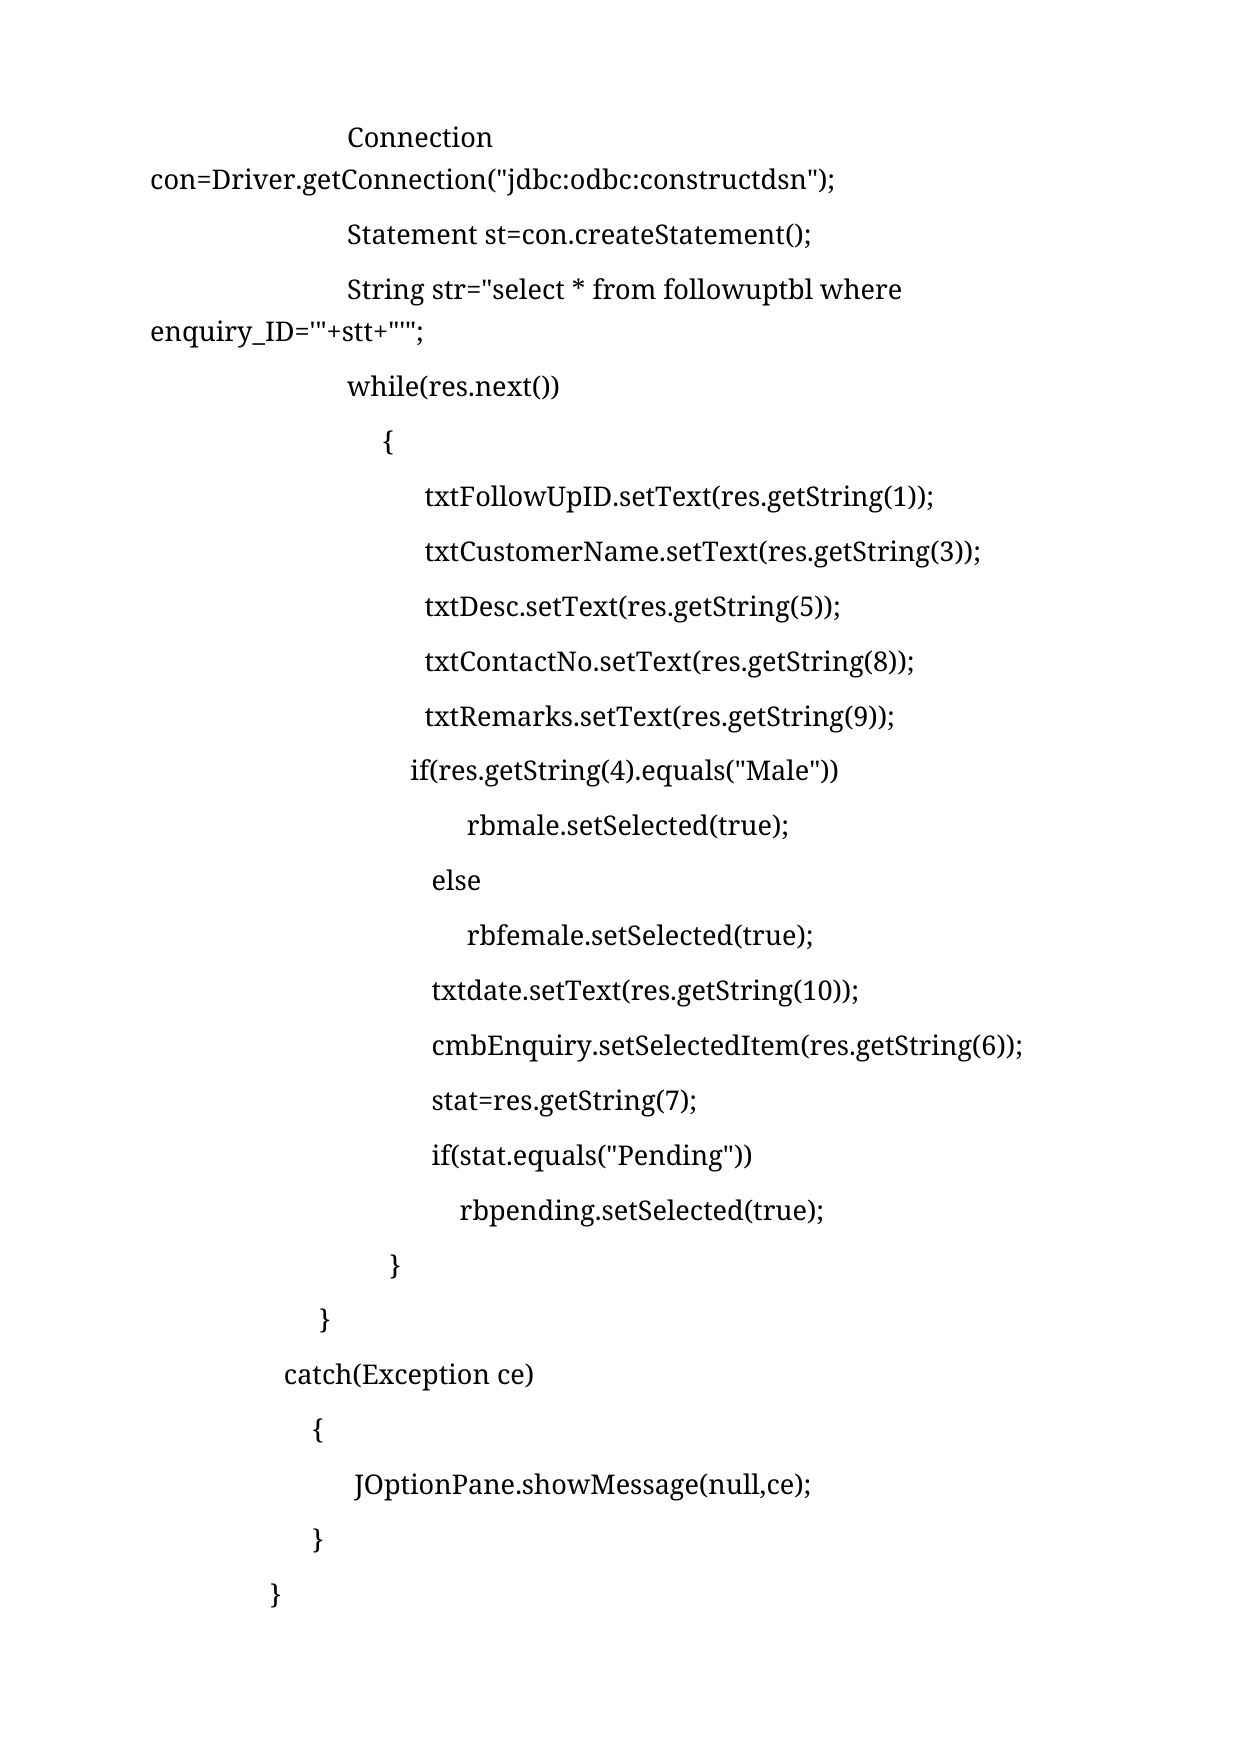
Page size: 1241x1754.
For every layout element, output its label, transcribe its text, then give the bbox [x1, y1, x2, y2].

text String str="select * from followuptbl where enquiry_ID='"+stt+"'"; [150, 270, 1152, 349]
text stat=res.getString(7); [150, 1081, 1152, 1118]
text } [150, 1301, 1152, 1338]
text Connection con=Driver.getConnection("jdbc:odbc:constructdsn"); [150, 118, 1152, 197]
text { [150, 422, 1152, 459]
text txtFollowUpID.setText(res.getString(1)); [150, 477, 1152, 514]
text rbfemale.setSelected(true); [150, 917, 1152, 953]
text Statement st=con.createStatement(); [150, 215, 1152, 252]
text txtdate.setText(res.getString(10)); [150, 971, 1152, 1008]
text if(res.getString(4).equals("Male")) [150, 752, 1152, 789]
text txtContactNo.setText(res.getString(8)); [150, 642, 1152, 679]
text else [150, 862, 1152, 898]
text txtRemarks.setText(res.getString(9)); [150, 697, 1152, 734]
text } [150, 1246, 1152, 1283]
text } [150, 1520, 1152, 1557]
text while(res.next()) [150, 368, 1152, 404]
text { [150, 1411, 1152, 1447]
text rbpending.setSelected(true); [150, 1191, 1152, 1228]
text if(stat.equals("Pending")) [150, 1136, 1152, 1173]
text } [150, 1575, 1152, 1612]
text JOptionPane.showMessage(null,ce); [150, 1466, 1152, 1502]
text cmbEnquiry.setSelectedItem(res.getString(6)); [150, 1026, 1152, 1063]
text txtDesc.setText(res.getString(5)); [150, 587, 1152, 624]
text rbmale.setSelected(true); [150, 807, 1152, 844]
text catch(Exception ce) [150, 1356, 1152, 1393]
text txtCustomerName.setText(res.getString(3)); [150, 532, 1152, 569]
